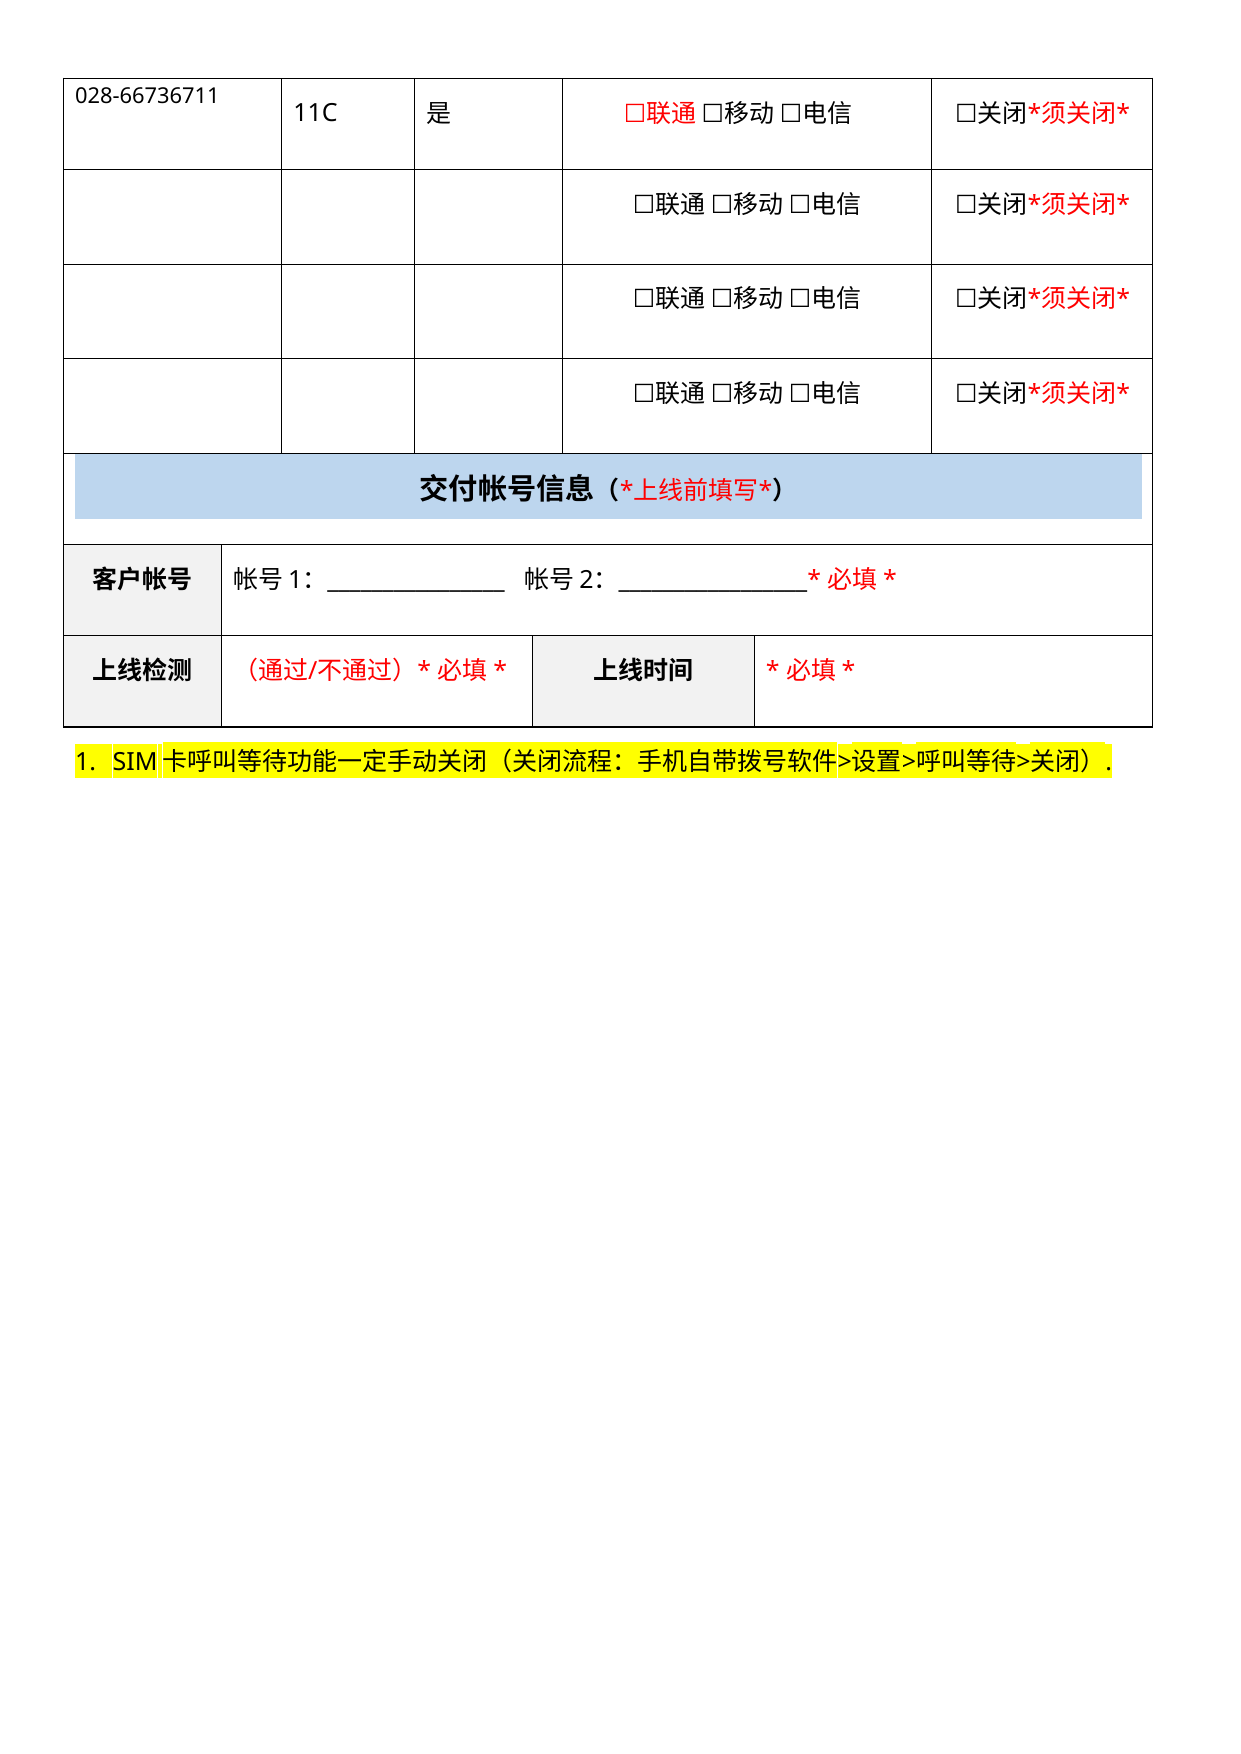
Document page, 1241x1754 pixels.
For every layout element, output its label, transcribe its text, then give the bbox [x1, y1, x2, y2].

table_cell （通过/不通过）* 必填 * [222, 636, 532, 726]
table_cell 客户帐号 [64, 545, 221, 635]
table_cell [282, 170, 414, 263]
table_cell [64, 170, 281, 263]
table_cell [64, 359, 281, 453]
table_cell [415, 265, 562, 358]
table_cell 联通 移动 电信 [563, 359, 931, 453]
table_cell 联通 移动 电信 [563, 265, 931, 358]
table_cell 上线检测 [64, 636, 221, 726]
table_cell [282, 265, 414, 358]
table_cell [282, 359, 414, 453]
table_cell 上线时间 [533, 636, 754, 726]
table_cell 关闭*须关闭* [932, 359, 1152, 453]
table_cell 联通移动电信 [563, 79, 931, 169]
table_cell 028-66736711 [64, 79, 281, 169]
list SIM卡呼叫等待功能一定手动关闭（关闭流程：手机自带拨号软件>设置>呼叫等待>关闭）. [75, 727, 1165, 792]
table_cell 关闭*须关闭* [932, 79, 1152, 169]
table_cell 关闭*须关闭* [932, 265, 1152, 358]
table_cell [64, 265, 281, 358]
table_cell 11C [282, 79, 414, 169]
table_cell * 必填 * [755, 636, 1152, 726]
table_cell [415, 170, 562, 263]
table_cell 关闭*须关闭* [932, 170, 1152, 263]
table_cell 联通 移动 电信 [563, 170, 931, 263]
table_cell 帐号1：________________ 帐号2：_________________* 必填 * [222, 545, 1152, 635]
table_cell 交付帐号信息（*上线前填写*） [64, 454, 1152, 544]
table_cell [415, 359, 562, 453]
table_cell 是 [415, 79, 562, 169]
